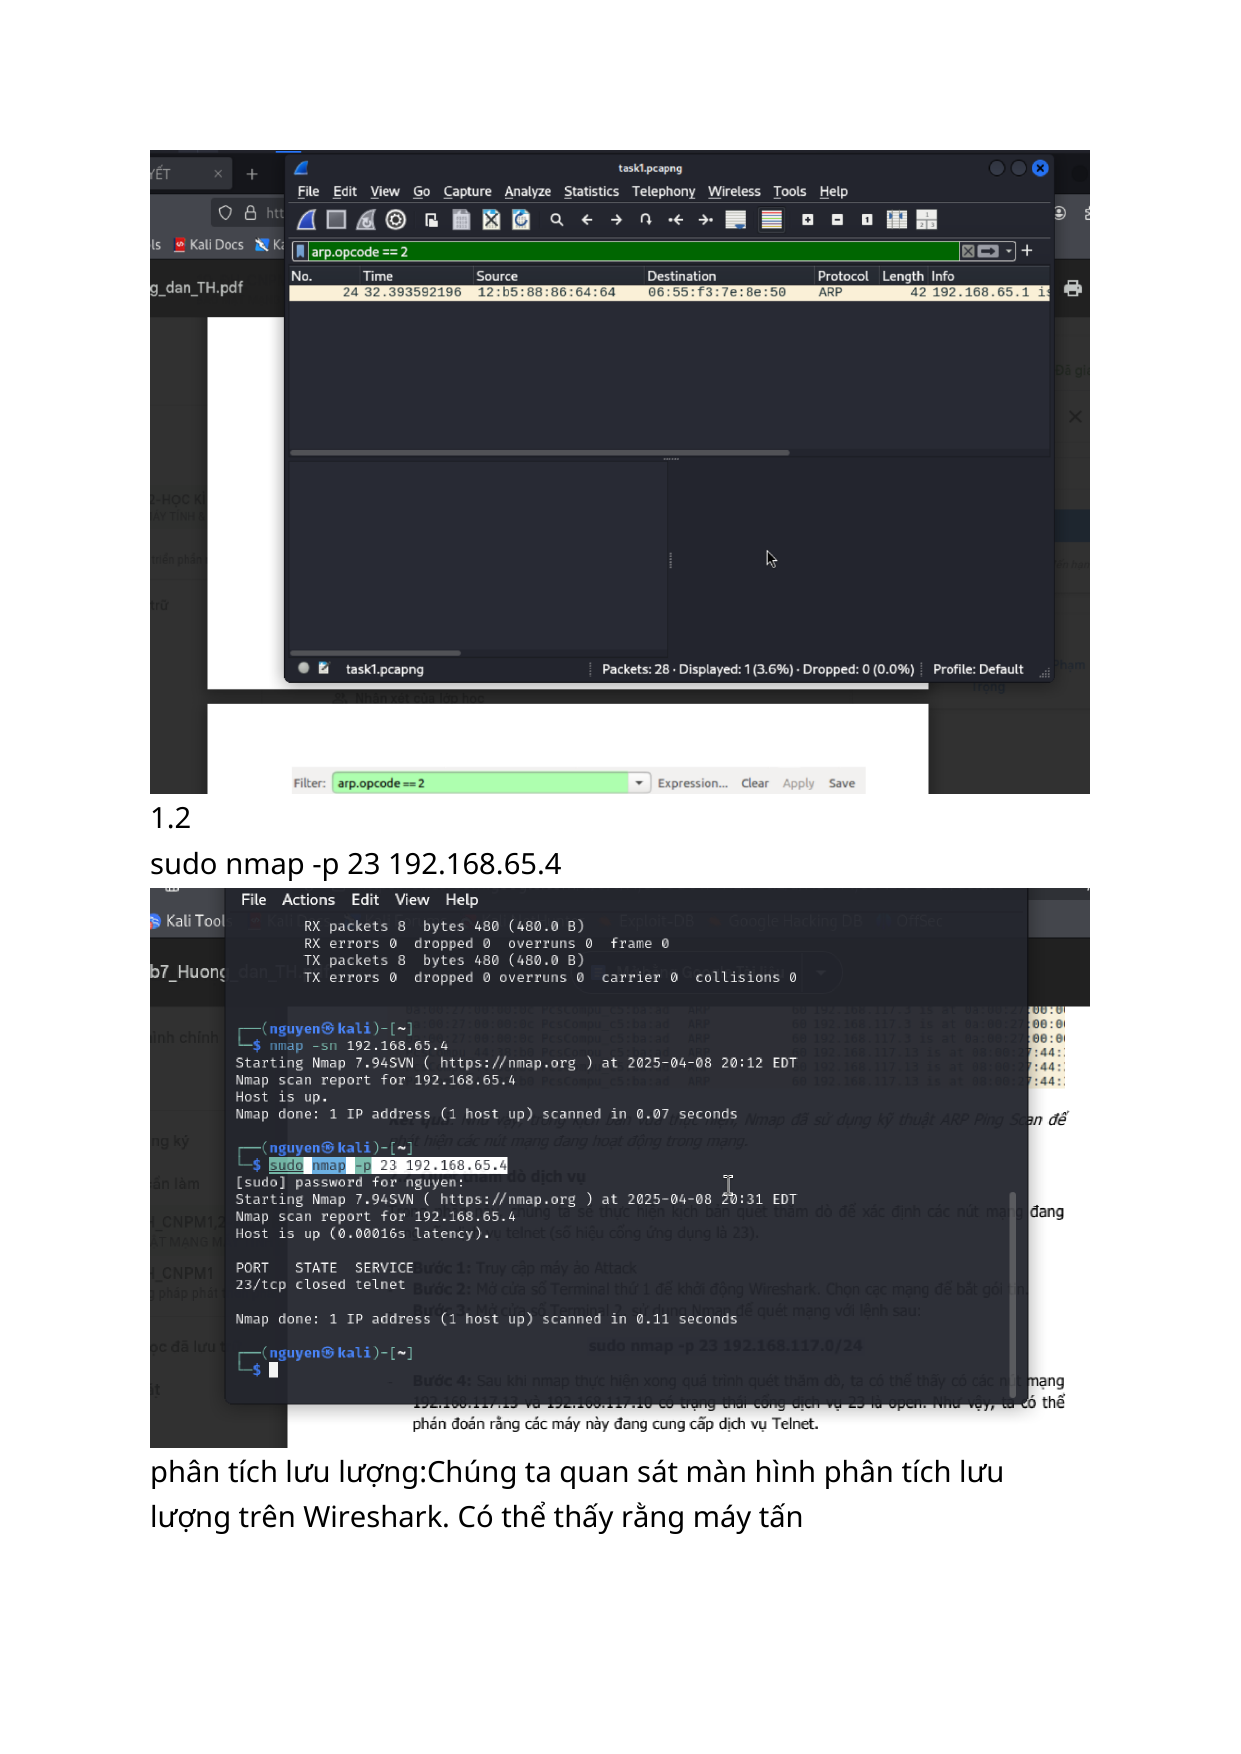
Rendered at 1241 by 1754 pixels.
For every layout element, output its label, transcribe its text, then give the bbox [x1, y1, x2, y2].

text 1.2 [150, 798, 1090, 837]
text sudo nmap -p 23 192.168.65.4 [150, 843, 1090, 883]
picture [150, 888, 1090, 1448]
text phân tích lưu lượng:Chúng ta quan sát màn hình phân tích lưu lượng trên Wireshark. Có thể thấy rằng máy tấn [150, 1451, 1090, 1536]
picture [150, 150, 1090, 794]
